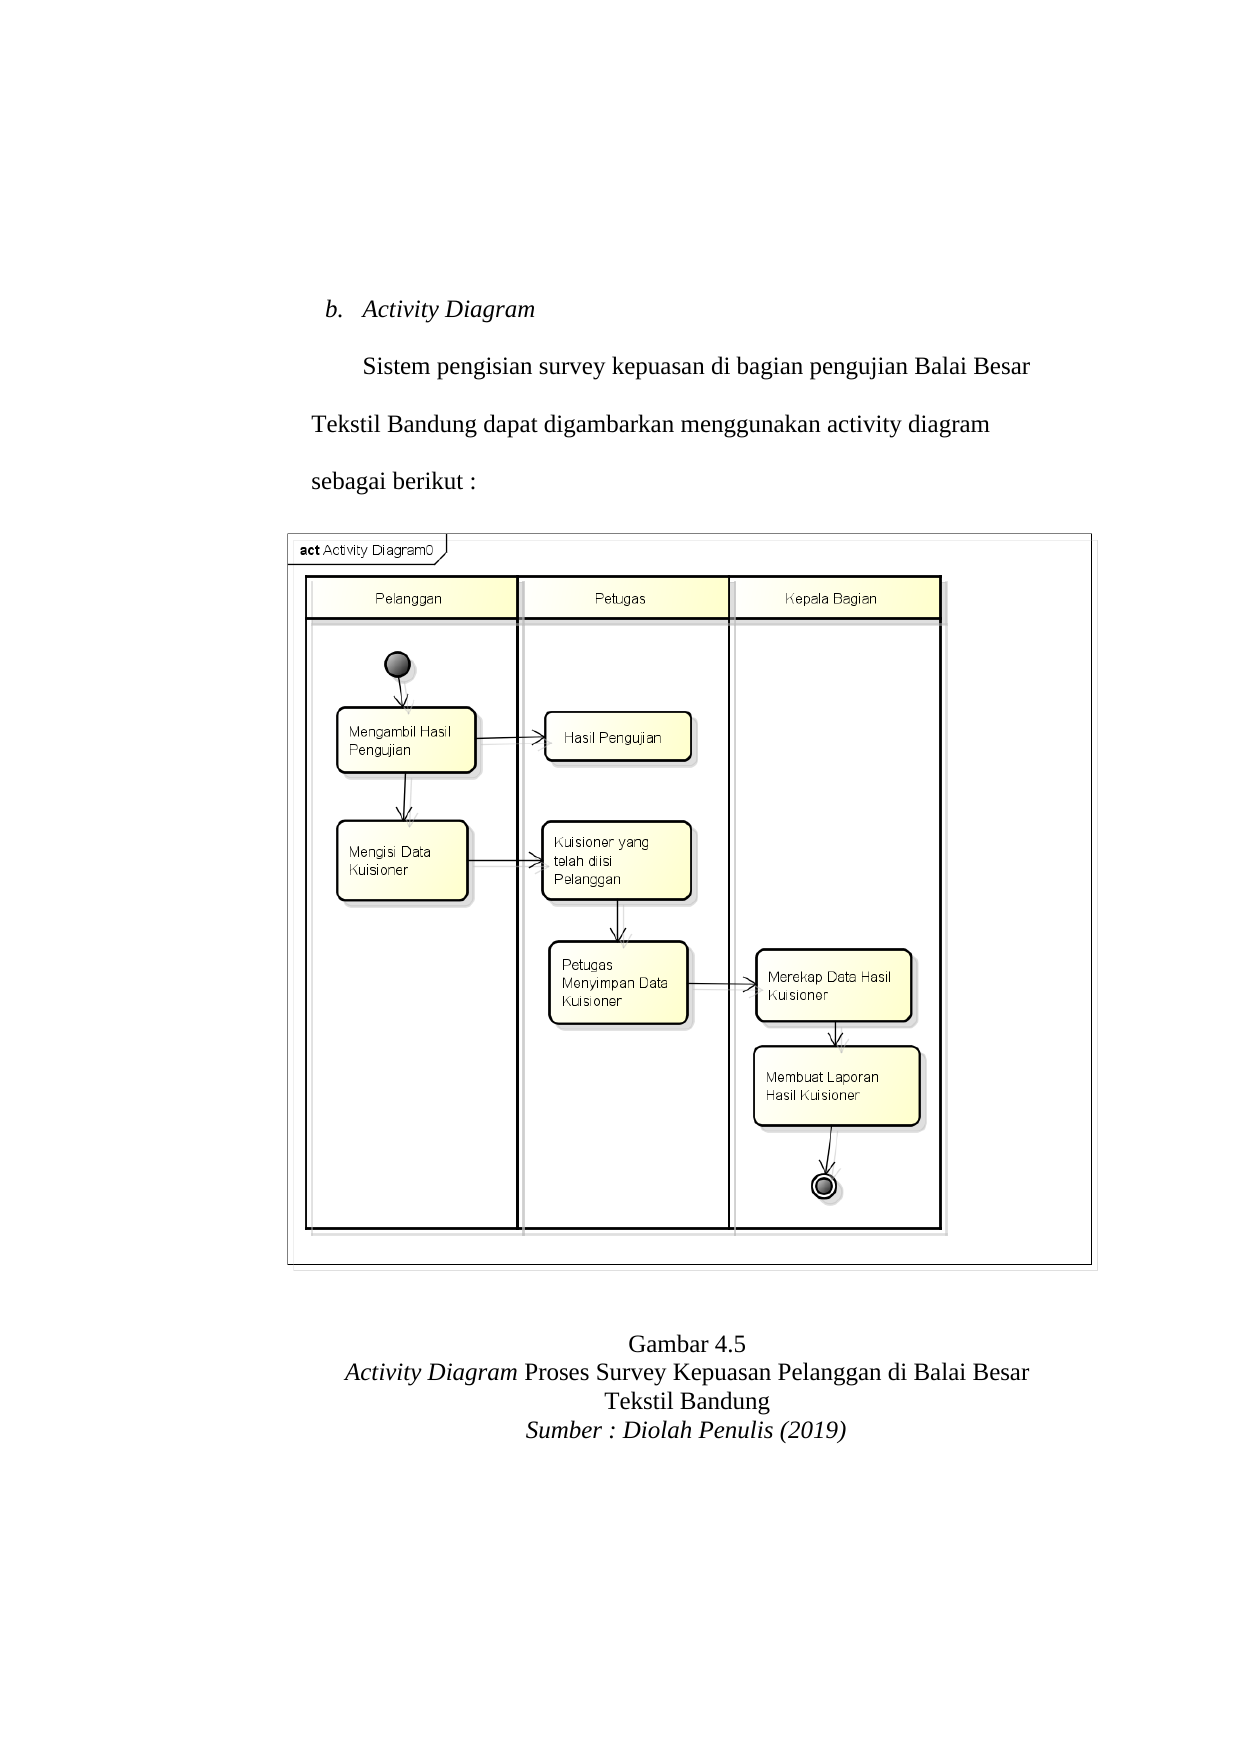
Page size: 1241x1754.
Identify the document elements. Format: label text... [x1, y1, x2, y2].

text Sumber : Diolah Penulis (2019) [311, 1415, 1063, 1444]
text Activity Diagram Proses Survey Kepuasan Pelanggan di Balai Besar Tekstil Bandung [311, 1357, 1063, 1415]
list Activity Diagram [325, 294, 1063, 322]
list Sistem pengisian survey kepuasan di bagian pengujian Balai Besar Tekstil Bandung dapat digambarkan menggunakan activity diagram sebagai berikut : [311, 351, 1063, 495]
picture [275, 521, 1099, 1272]
